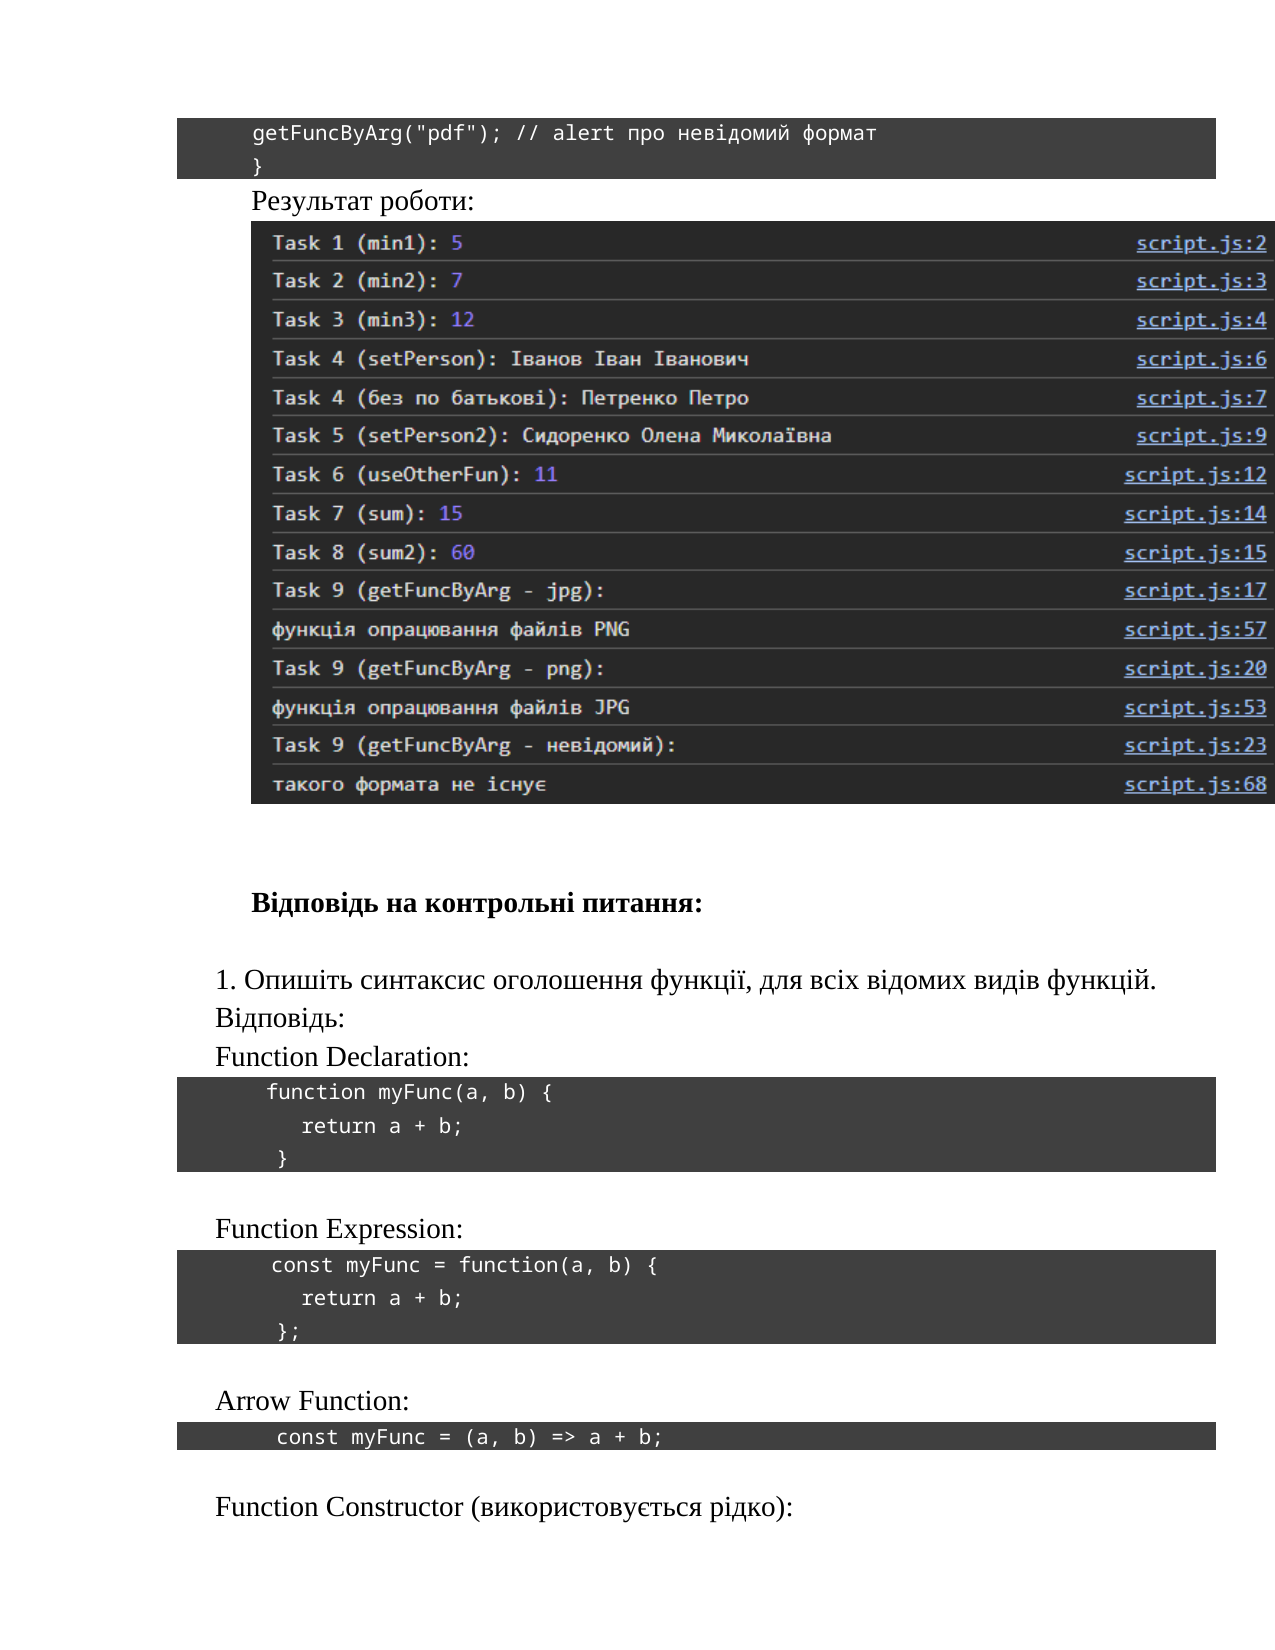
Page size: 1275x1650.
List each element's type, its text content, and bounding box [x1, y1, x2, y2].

text getFuncByArg("pdf"); // alert про невідомий формат [177, 118, 1216, 147]
picture [251, 221, 1275, 804]
text Function Constructor (використовується рідко): [215, 1489, 1216, 1523]
text } [177, 151, 1216, 179]
text Відповідь на контрольні питання: [177, 885, 1216, 918]
text Function Declaration: [215, 1039, 1216, 1072]
text Результат роботи: [177, 183, 1216, 217]
text Arrow Function: [215, 1383, 1216, 1417]
text const myFunc = (a, b) => a + b; [177, 1422, 1216, 1450]
text function myFunc(a, b) { [177, 1077, 1216, 1106]
text return a + b; [177, 1111, 1216, 1139]
text return a + b; [177, 1283, 1216, 1312]
text const myFunc = function(a, b) { [177, 1250, 1216, 1278]
text Function Expression: [215, 1211, 1216, 1245]
text Відповідь: [215, 1000, 1216, 1034]
text } [177, 1143, 1216, 1172]
text 1. Опишіть синтаксис оголошення функції, для всіх відомих видів функцій. [215, 962, 1216, 995]
text }; [177, 1316, 1216, 1344]
